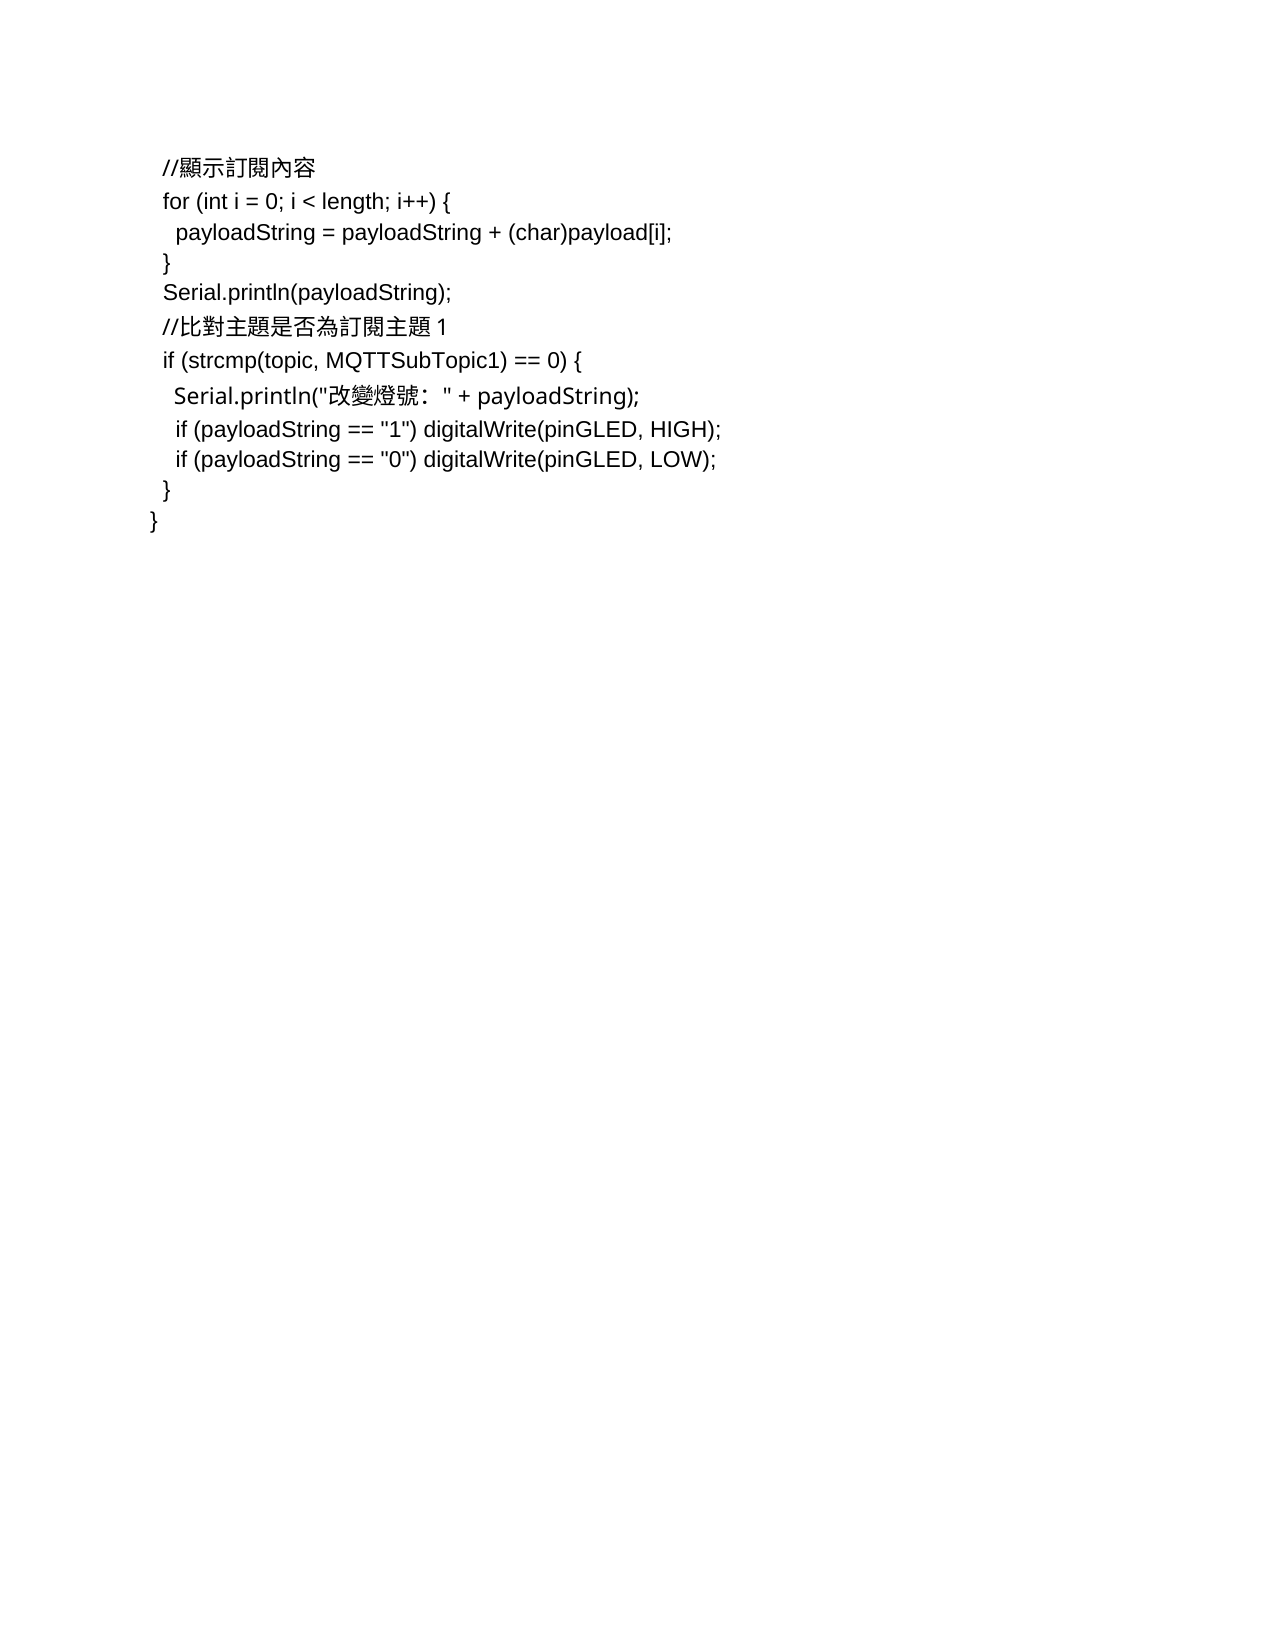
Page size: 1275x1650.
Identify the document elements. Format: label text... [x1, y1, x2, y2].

text //比對主題是否為訂閱主題1 [150, 309, 1125, 342]
text if (payloadString == "1") digitalWrite(pinGLED, HIGH); [150, 416, 1125, 442]
text if (payloadString == "0") digitalWrite(pinGLED, LOW); [150, 446, 1125, 473]
text } [150, 507, 1125, 533]
text } [150, 476, 1125, 503]
text } [150, 249, 1125, 275]
text if (strcmp(topic, MQTTSubTopic1) == 0) { [150, 347, 1125, 374]
text Serial.println(payloadString); [150, 279, 1125, 305]
text //顯示訂閱內容 [150, 150, 1125, 183]
text Serial.println("改變燈號：" + payloadString); [150, 378, 1125, 411]
text payloadString = payloadString + (char)payload[i]; [150, 218, 1125, 245]
text for (int i = 0; i < length; i++) { [150, 188, 1125, 215]
